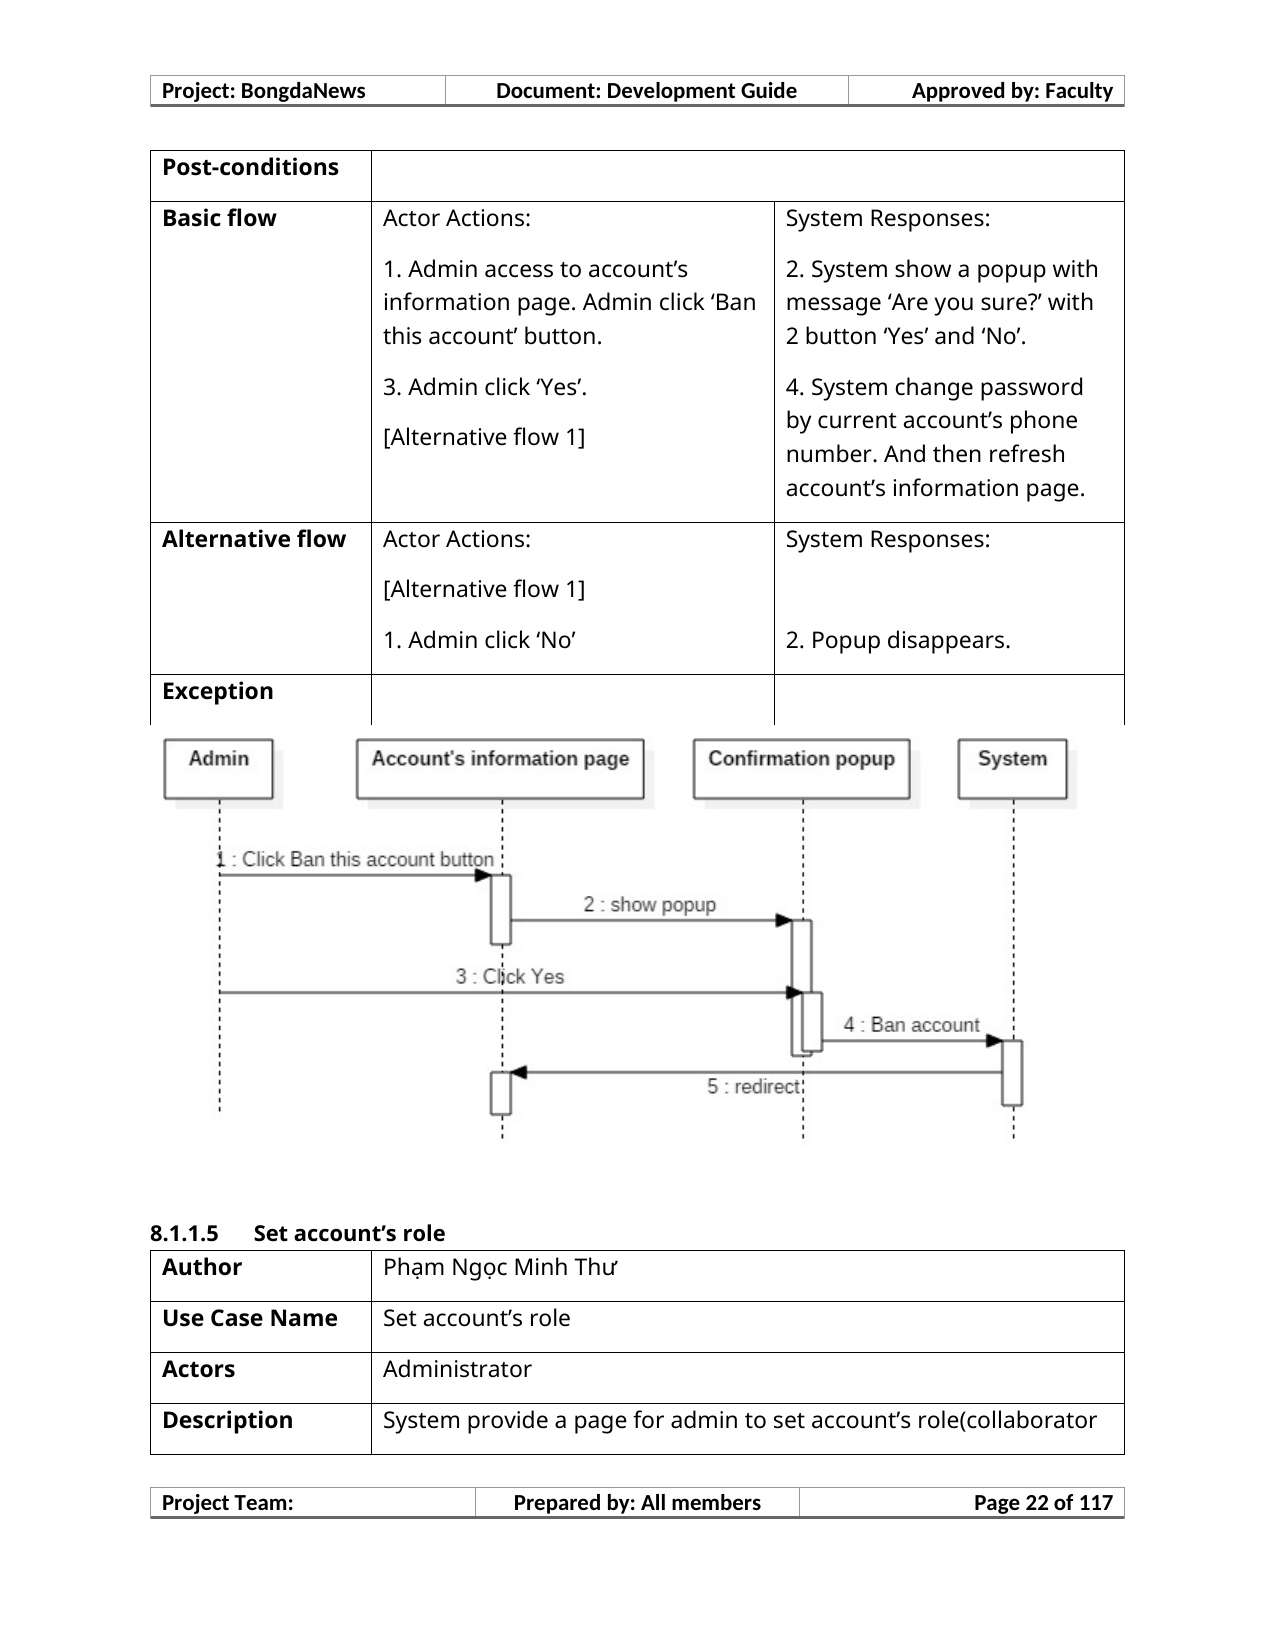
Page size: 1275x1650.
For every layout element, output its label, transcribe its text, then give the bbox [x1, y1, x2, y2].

table_cell Description [151, 1404, 371, 1454]
picture [150, 725, 1125, 1199]
subtitle Set account’s role [150, 1218, 1125, 1247]
table_cell System Responses: 2. System show a popup with message ‘Are you sure?’ with 2 button ‘Yes’ and ‘No’. 4. System change password by current account’s phone number. And then refresh account’s information page. [775, 202, 1124, 522]
table_cell Actors [151, 1353, 371, 1403]
table_cell [372, 151, 1124, 201]
table_cell Exception [151, 675, 371, 724]
table_cell Actor Actions: 1. Admin access to account’s information page. Admin click ‘Ban this account’ button. 3. Admin click ‘Yes’. [Alternative flow 1] [372, 202, 774, 522]
table_cell Set account’s role [372, 1302, 1124, 1352]
table_cell [372, 675, 774, 724]
table_cell System Responses: 2. Popup disappears. [775, 523, 1124, 673]
table_header Phạm Ngọc Minh Thư [372, 1251, 1124, 1301]
table_cell Post-conditions [151, 151, 371, 201]
table_cell Alternative flow [151, 523, 371, 673]
table_cell Use Case Name [151, 1302, 371, 1352]
table_header Author [151, 1251, 371, 1301]
table_cell Administrator [372, 1353, 1124, 1403]
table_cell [372, 1404, 1124, 1454]
table_cell [775, 675, 1124, 724]
table_cell Basic flow [151, 202, 371, 522]
table_cell Actor Actions: [Alternative flow 1] 1. Admin click ‘No’ [372, 523, 774, 673]
